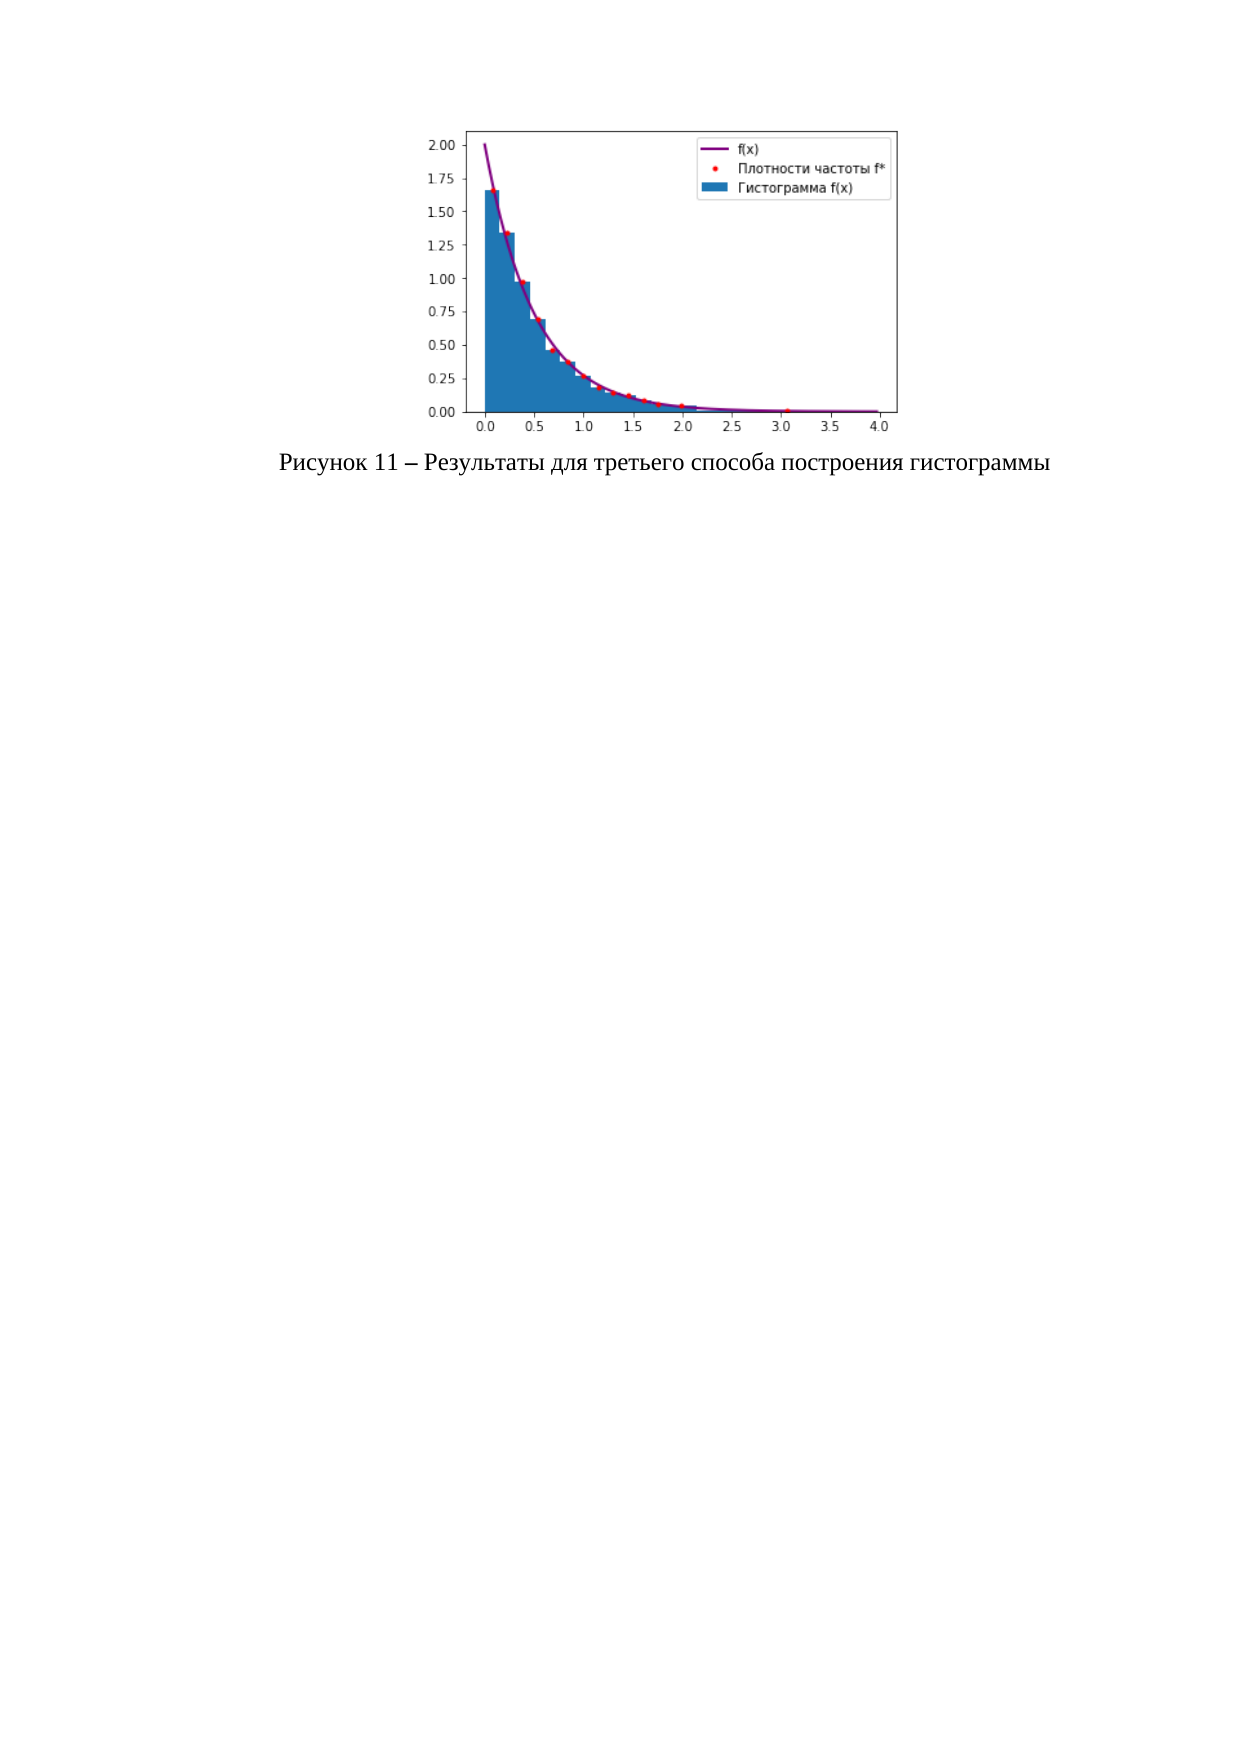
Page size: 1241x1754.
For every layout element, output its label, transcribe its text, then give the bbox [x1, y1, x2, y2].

table_cell Рисунок 11 – Результаты для третьего способа построения гистограммы [166, 447, 1163, 479]
table_cell [166, 118, 1163, 447]
picture [418, 118, 911, 443]
